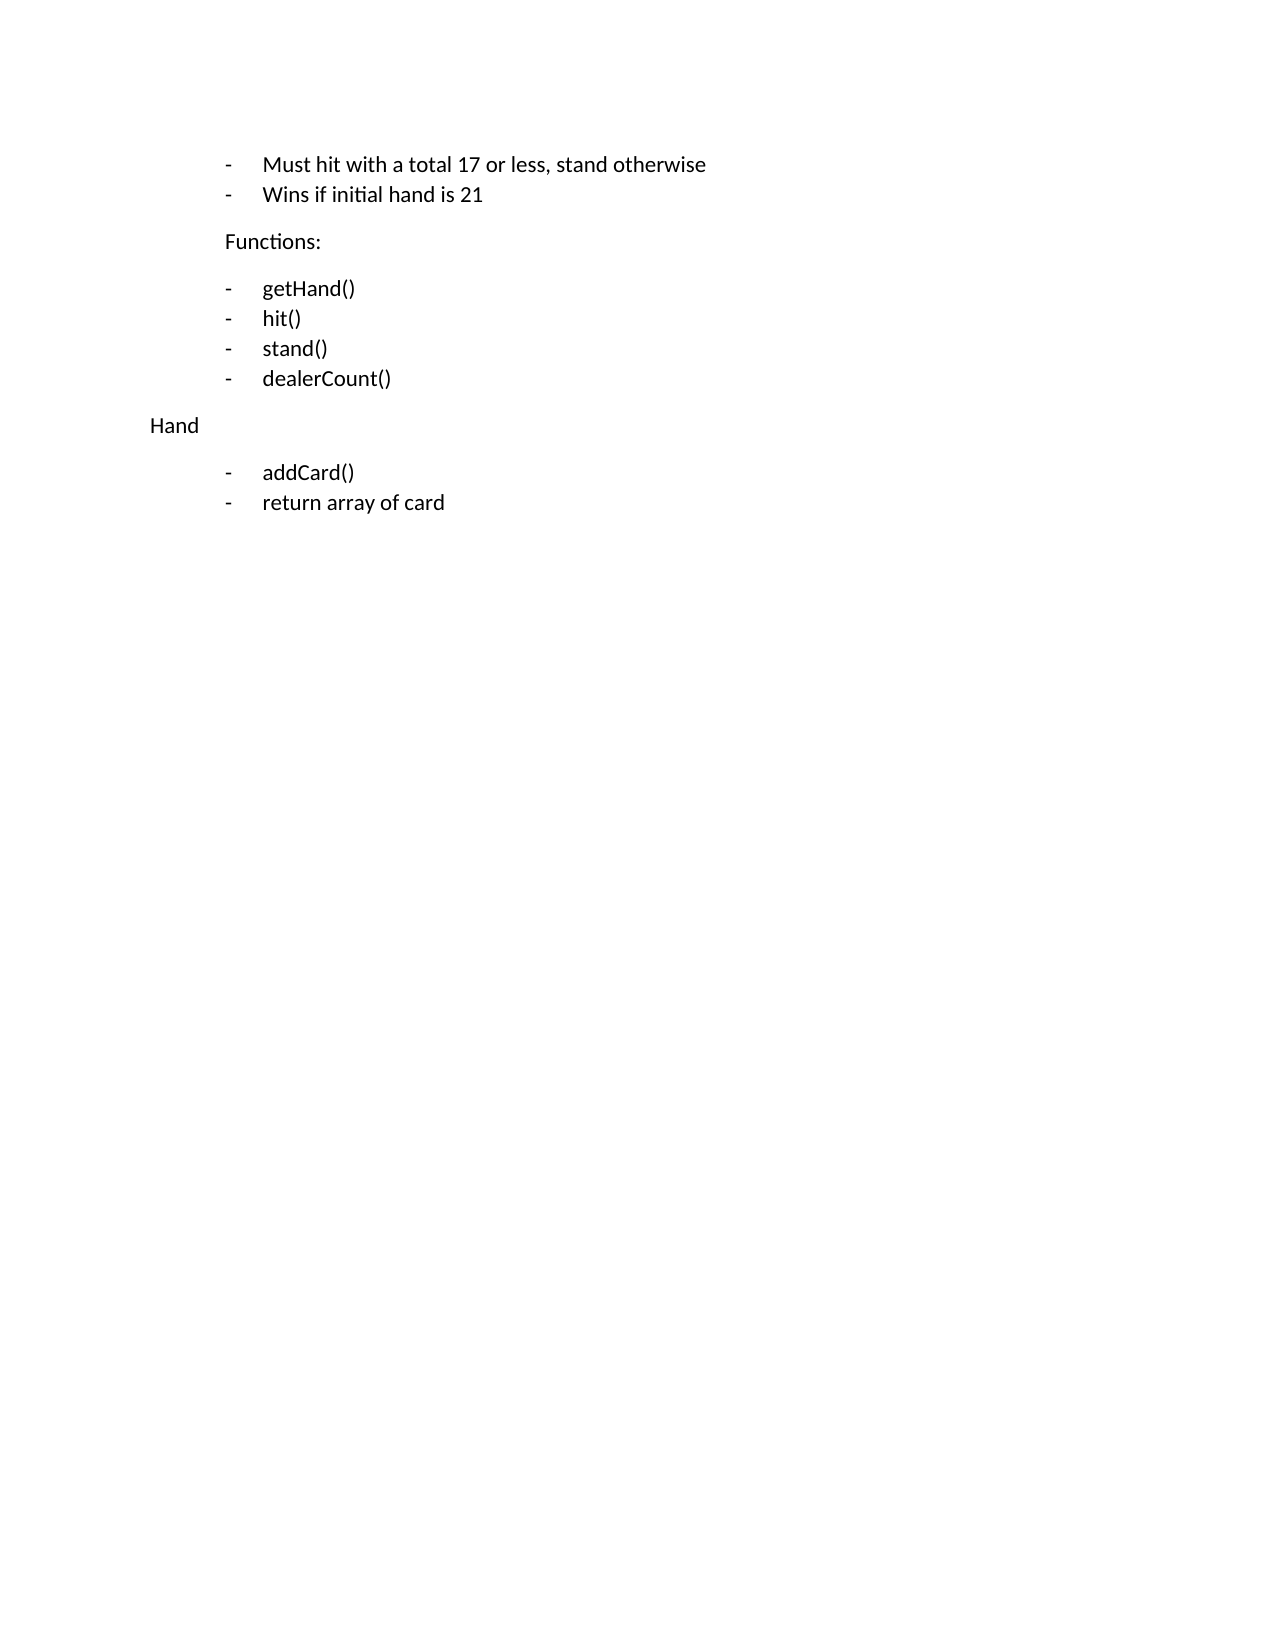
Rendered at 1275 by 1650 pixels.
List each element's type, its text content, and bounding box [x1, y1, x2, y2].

list return array of card [225, 488, 1125, 517]
list addCard() [225, 458, 1125, 486]
list stand() [225, 334, 1125, 362]
list hit() [225, 304, 1125, 332]
list dealerCount() [225, 364, 1125, 393]
text Hand [150, 411, 1125, 439]
text Functions: [225, 227, 1125, 255]
list Must hit with a total 17 or less, stand otherwise [225, 150, 1125, 178]
list getHand() [225, 274, 1125, 302]
list Wins if initial hand is 21 [225, 180, 1125, 208]
